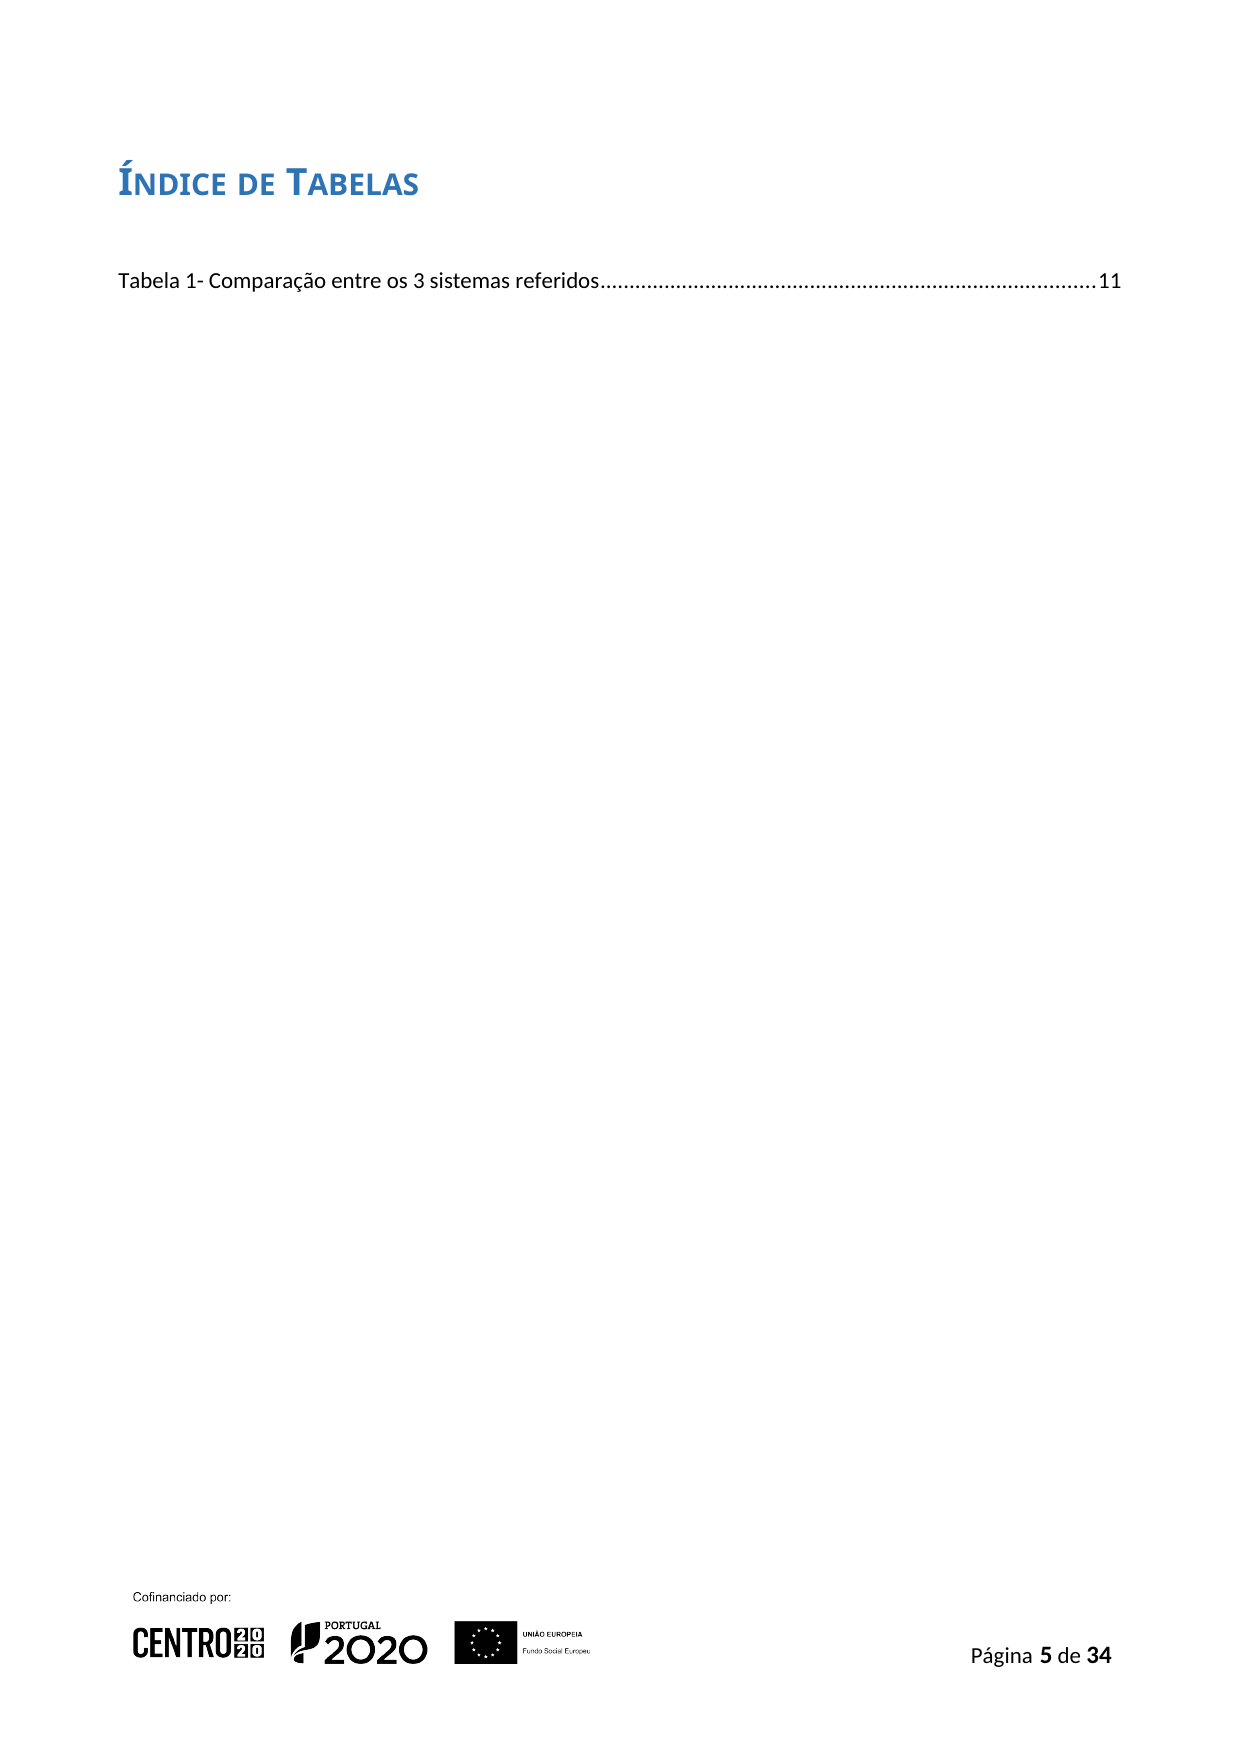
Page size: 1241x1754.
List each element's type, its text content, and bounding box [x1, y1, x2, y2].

text Tabela 1- Comparação entre os 3 sistemas referidos 11 [118, 266, 1122, 294]
picture [133, 1592, 590, 1664]
subtitle Índice de Tabelas [118, 156, 1122, 207]
